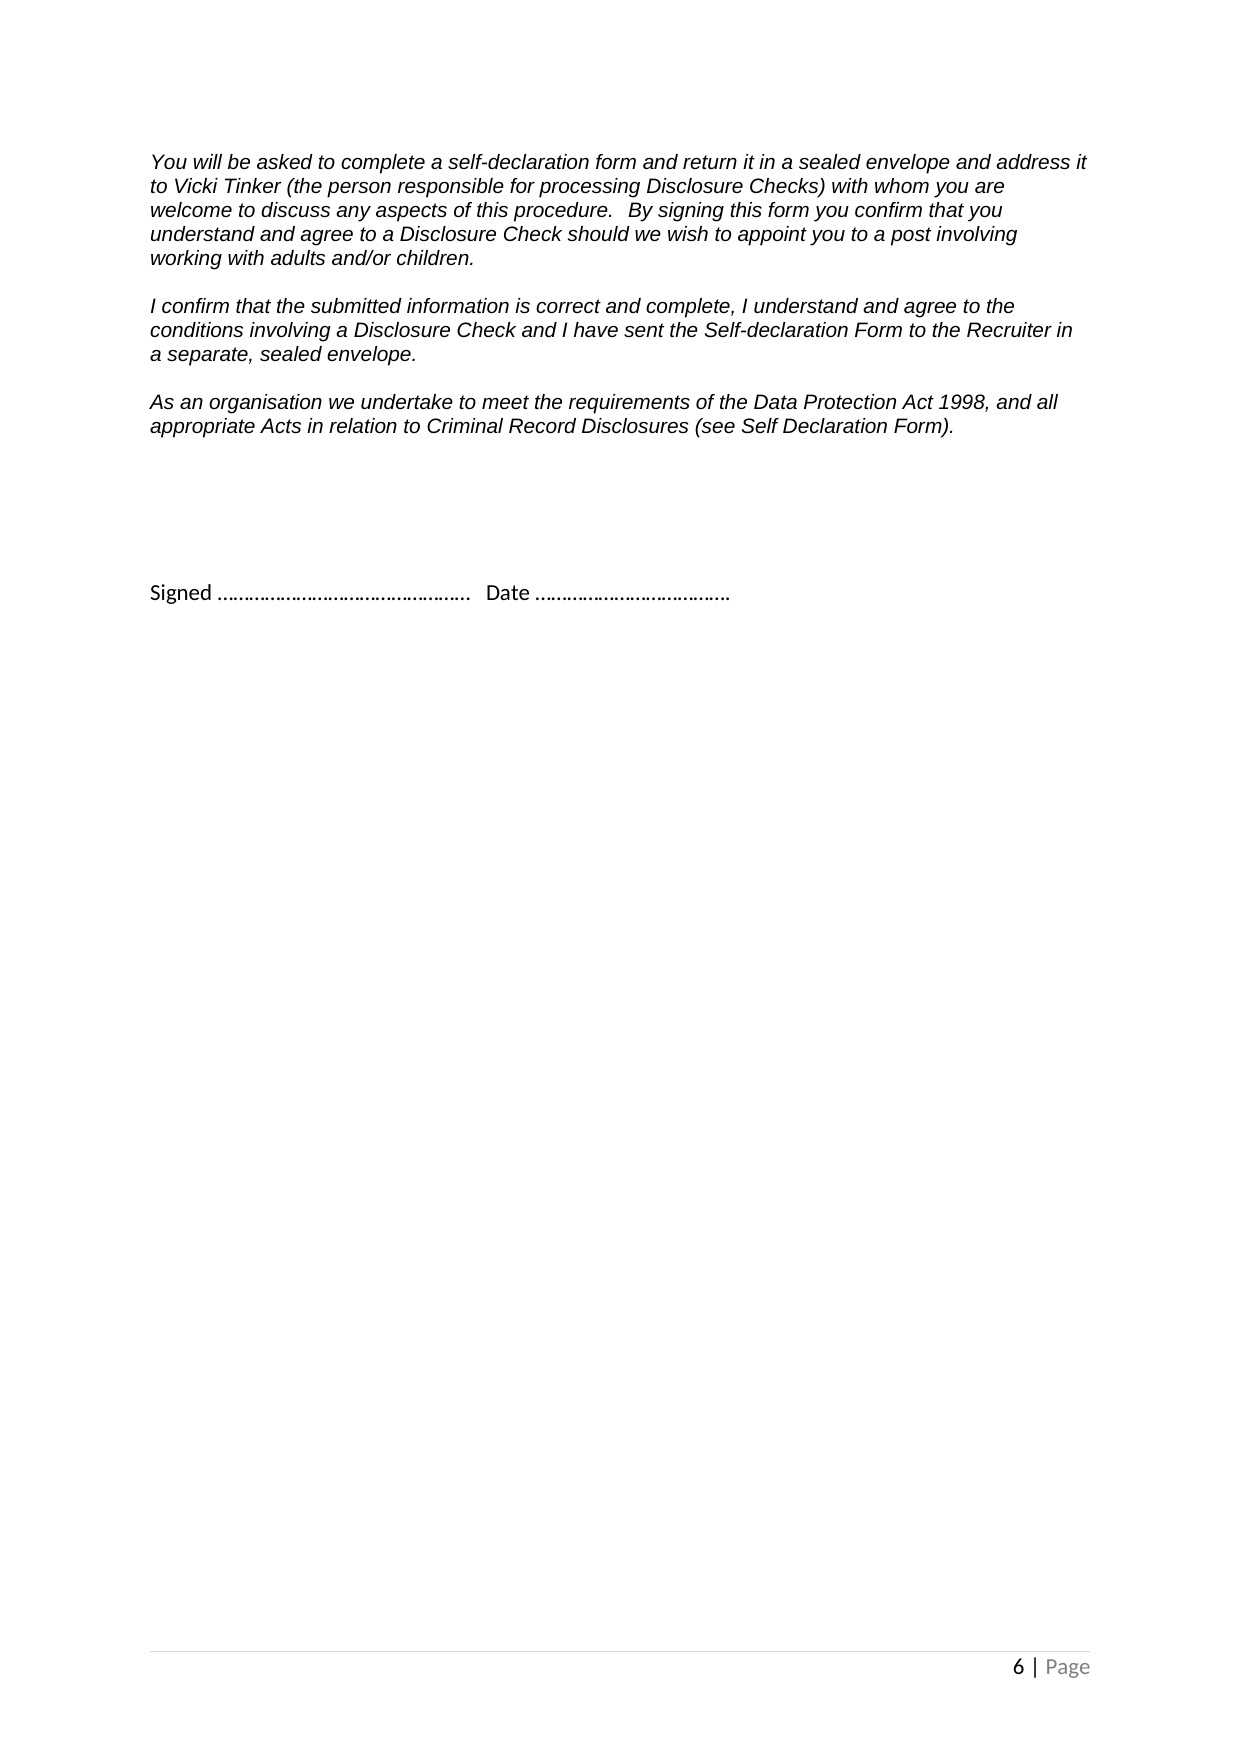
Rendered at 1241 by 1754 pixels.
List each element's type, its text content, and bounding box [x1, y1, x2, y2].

text As an organisation we undertake to meet the requirements of the Data Protection Act 1998, and all appropriate Acts in relation to Criminal Record Disclosures (see Self Declaration Form). [150, 389, 1090, 437]
text Signed ………………………………………… Date ………………………………. [150, 578, 1090, 606]
text You will be asked to complete a self-declaration form and return it in a sealed envelope and address it to Vicki Tinker (the person responsible for processing Disclosure Checks) with whom you are welcome to discuss any aspects of this procedure. By signing this form you confirm that you understand and agree to a Disclosure Check should we wish to appoint you to a post involving working with adults and/or children. [150, 150, 1090, 270]
text I confirm that the submitted information is correct and complete, I understand and agree to the conditions involving a Disclosure Check and I have sent the Self-declaration Form to the Recruiter in a separate, sealed envelope. [150, 294, 1090, 366]
